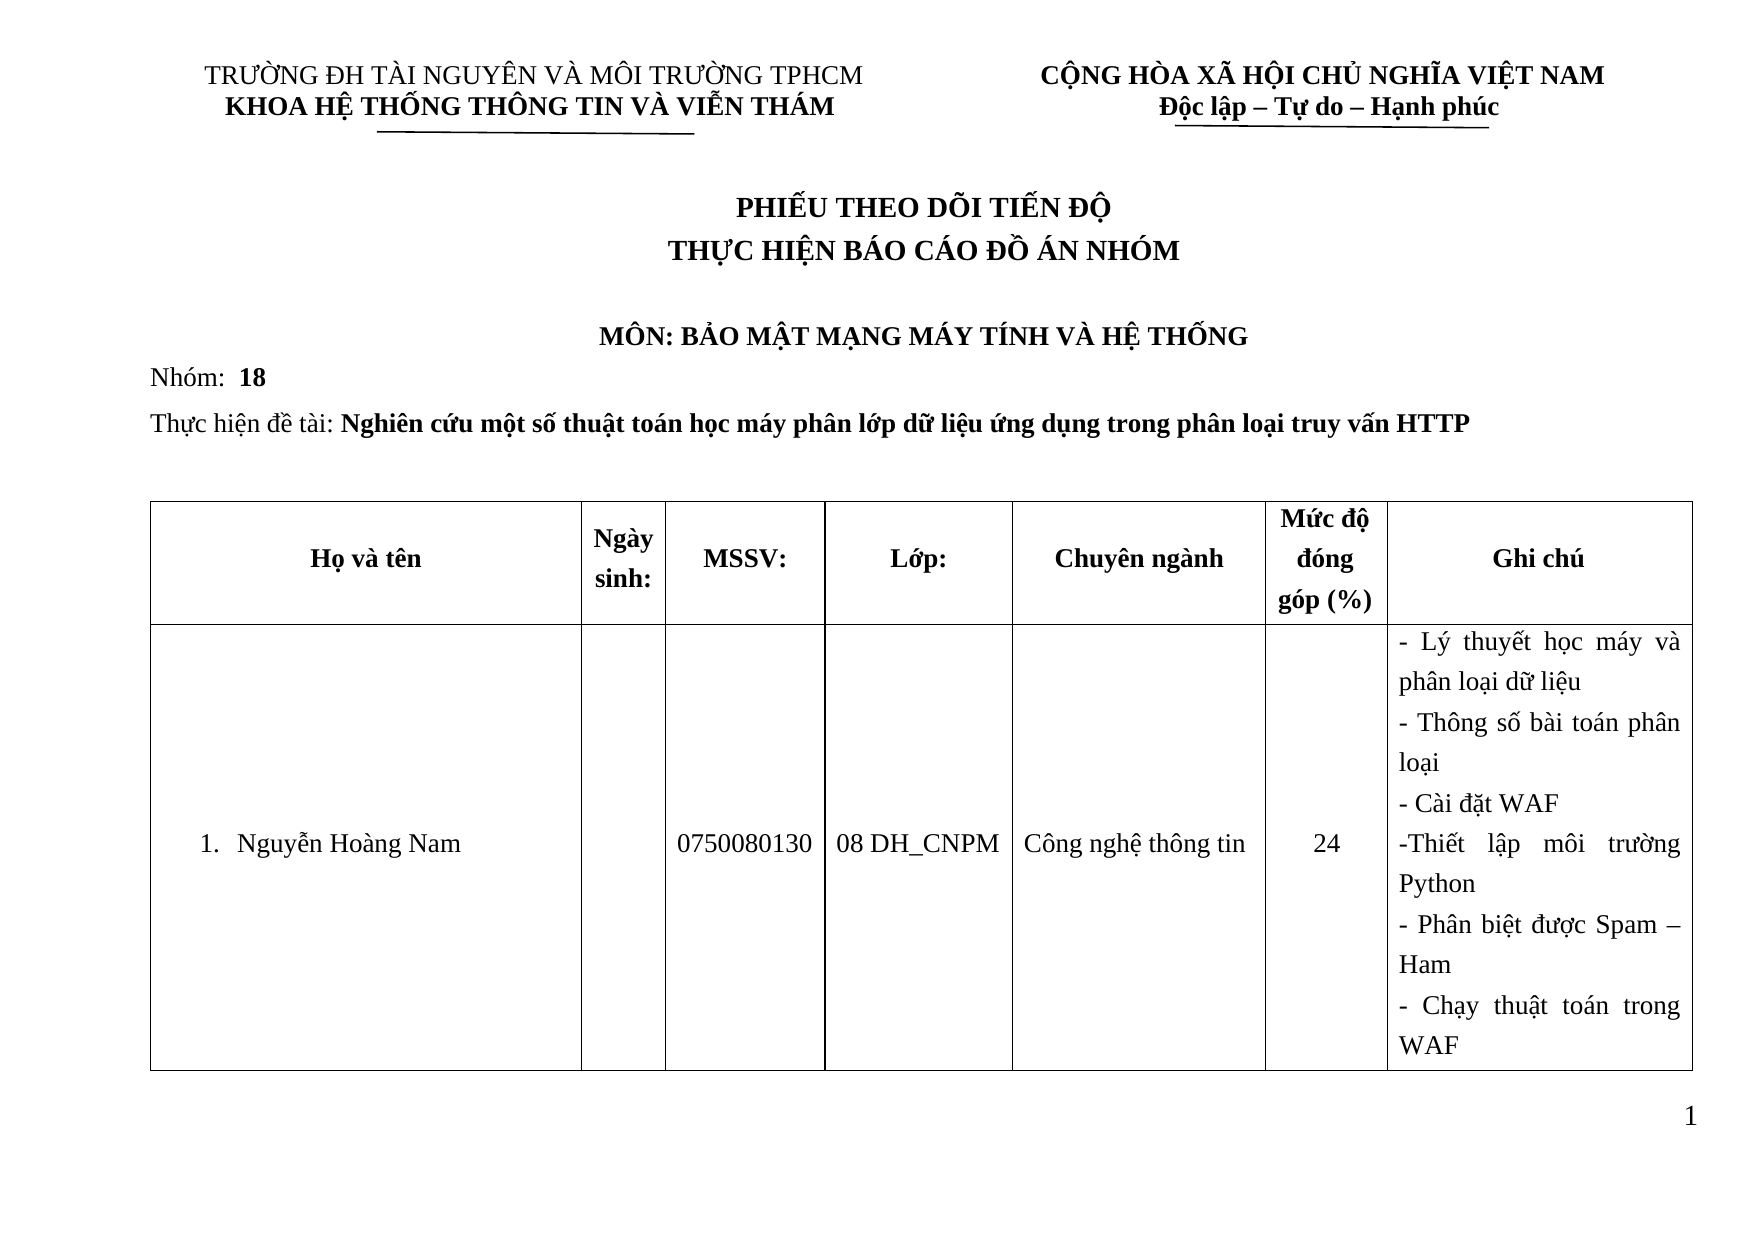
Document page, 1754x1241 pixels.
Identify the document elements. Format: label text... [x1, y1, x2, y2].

table_header Mức độ đóng góp (%) [1266, 502, 1387, 624]
table_cell [582, 625, 665, 1070]
table_cell 24 [1266, 625, 1387, 1070]
table_cell Công nghệ thông tin [1013, 625, 1265, 1070]
text TRƯỜNG ĐH TÀI NGUYÊN VÀ MÔI TRƯỜNG TPHCM CỘNG HÒA XÃ HỘI CHỦ NGHĨA VIỆT NAM [150, 59, 1754, 90]
table_cell - Lý thuyết học máy và phân loại dữ liệu - Thông số bài toán phân loại - Cài đặt WAF -Thiết lập môi trường Python - Phân biệt được Spam – Ham - Chạy thuật toán trong WAF [1388, 625, 1692, 1070]
table_header Lớp: [826, 502, 1012, 624]
table_header Chuyên ngành [1013, 502, 1265, 624]
text MÔN: BẢO MẬT MẠNG MÁY TÍNH VÀ HỆ THỐNG [150, 321, 1698, 352]
text THỰC HIỆN BÁO CÁO ĐỒ ÁN NHÓM [150, 233, 1698, 267]
text Nhóm: 18 [150, 361, 1698, 392]
table_header Ghi chú [1388, 502, 1692, 624]
table_header MSSV: [666, 502, 824, 624]
table_header Họ và tên [151, 502, 581, 624]
text Thực hiện đề tài: Nghiên cứu một số thuật toán học máy phân lớp dữ liệu ứng dụng trong phân loại truy vấn HTTP [150, 408, 1698, 439]
table_cell 08 DH_CNPM [826, 625, 1012, 1070]
text PHIẾU THEO DÕI TIẾN ĐỘ [150, 190, 1698, 223]
table_cell 0750080130 [666, 625, 824, 1070]
table_cell Nguyễn Hoàng Nam [151, 625, 581, 1070]
table_header Ngày sinh: [582, 502, 665, 624]
text KHOA HỆ THỐNG THÔNG TIN VÀ VIỄN THÁM Độc lập – Tự do – Hạnh phúc [150, 90, 1698, 121]
